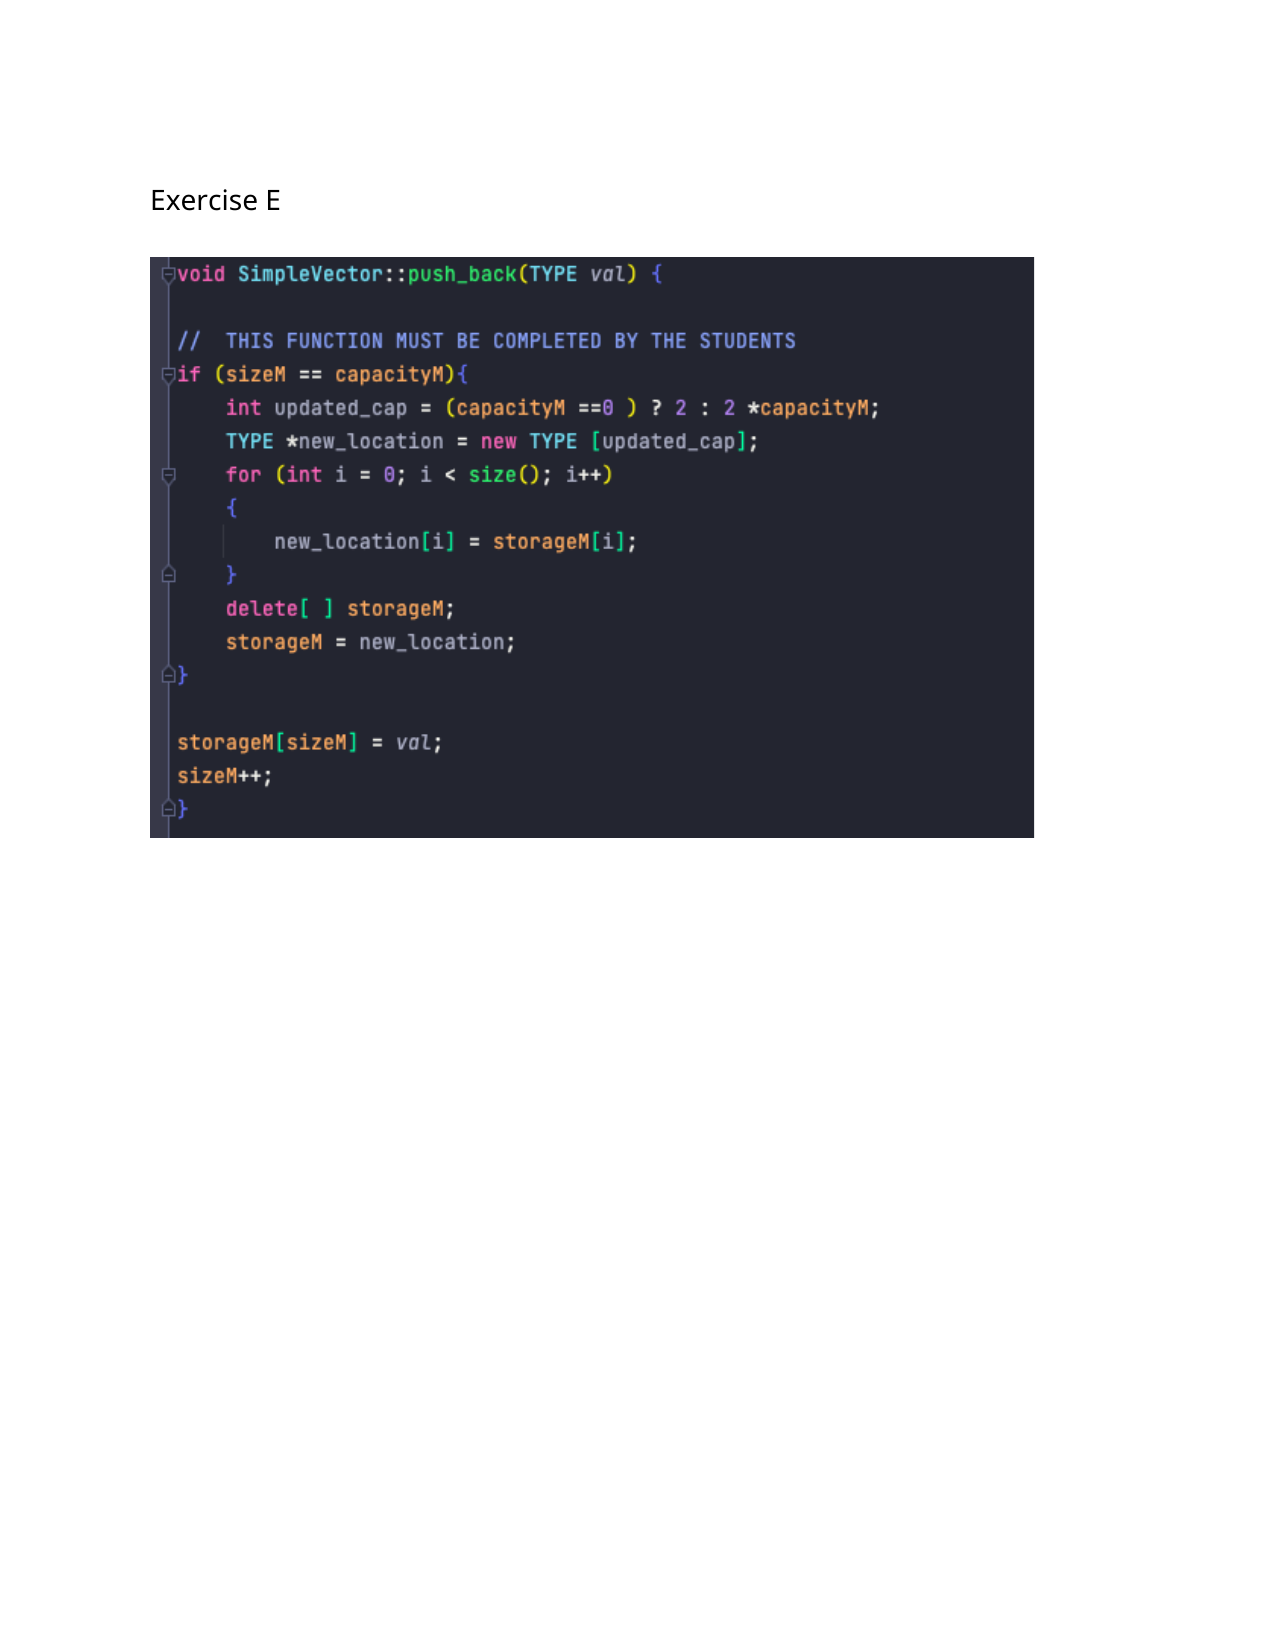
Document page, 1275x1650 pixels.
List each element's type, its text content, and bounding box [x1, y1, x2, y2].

picture [150, 257, 1035, 838]
text Exercise E [150, 181, 1125, 219]
